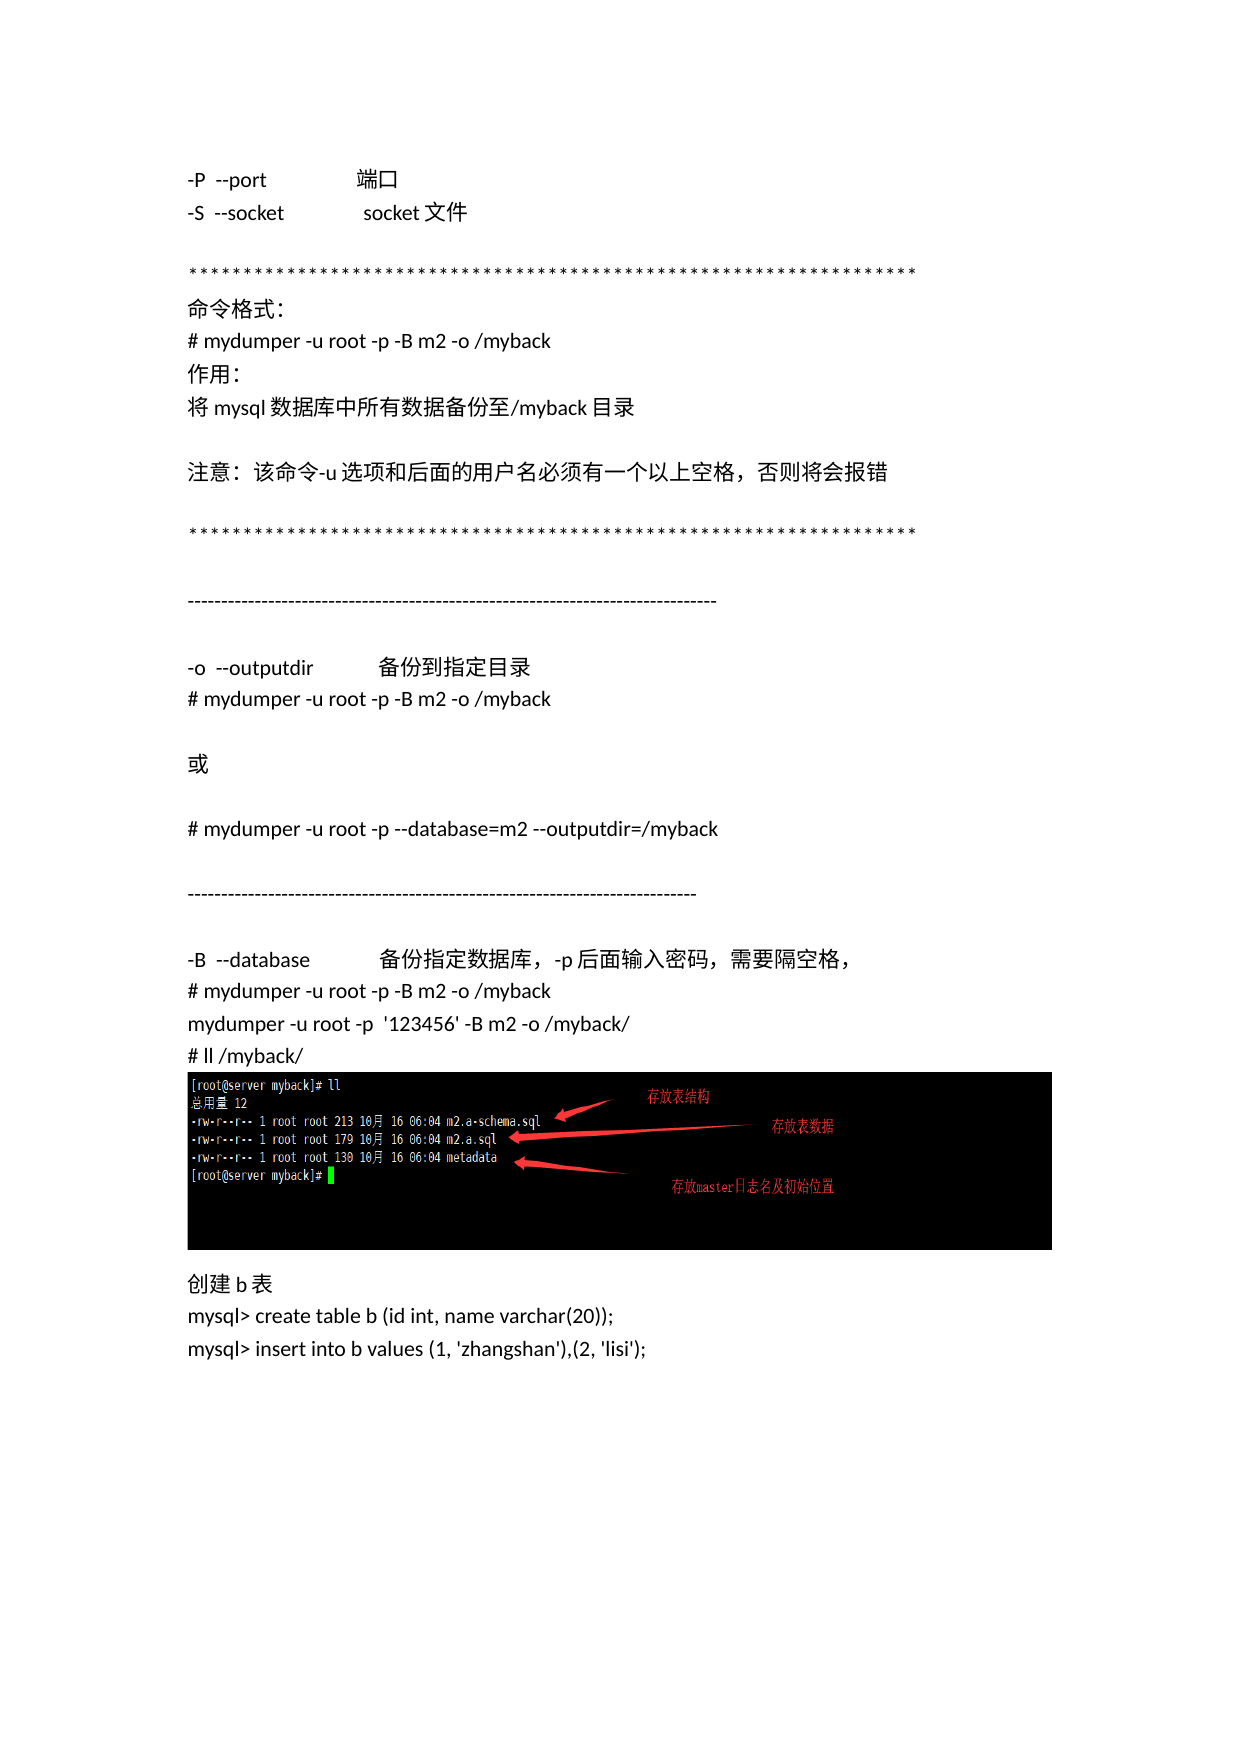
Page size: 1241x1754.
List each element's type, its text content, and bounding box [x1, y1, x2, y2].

text mydumper -u root -p '123456' -B m2 -o /myback/ [187, 1007, 1053, 1039]
text # mydumper -u root -p -B m2 -o /myback [187, 324, 1053, 357]
text # ll /myback/ [187, 1039, 1053, 1072]
text # mydumper -u root -p -B m2 -o /myback [187, 682, 1053, 714]
text ******************************************************************* [187, 259, 1053, 292]
text # mydumper -u root -p --database=m2 --outputdir=/myback [187, 812, 1053, 844]
text 或 [187, 747, 1053, 779]
picture [187, 1072, 1052, 1250]
text ******************************************************************* [187, 519, 1053, 552]
text ---------------------------------------------------------------------------- [187, 877, 1053, 909]
text -o --outputdir 备份到指定目录 [187, 649, 1053, 682]
text mysql> create table b (id int, name varchar(20)); [187, 1299, 1053, 1332]
text 命令格式： [187, 292, 1053, 324]
text # mydumper -u root -p -B m2 -o /myback [187, 974, 1053, 1007]
text 作用： [187, 357, 1053, 389]
text 注意：该命令-u选项和后面的用户名必须有一个以上空格，否则将会报错 [187, 454, 1053, 487]
text ------------------------------------------------------------------------------- [187, 584, 1053, 617]
text -B --database 备份指定数据库，-p 后面输入密码，需要隔空格， [187, 942, 1053, 974]
text 创建b表 [187, 1267, 1053, 1299]
text -S --socket socket文件 [187, 194, 1053, 227]
text mysql> insert into b values (1, 'zhangshan'),(2, 'lisi'); [187, 1332, 1053, 1364]
text 将mysql数据库中所有数据备份至/myback目录 [187, 389, 1053, 422]
text -P --port 端口 [187, 162, 1053, 194]
